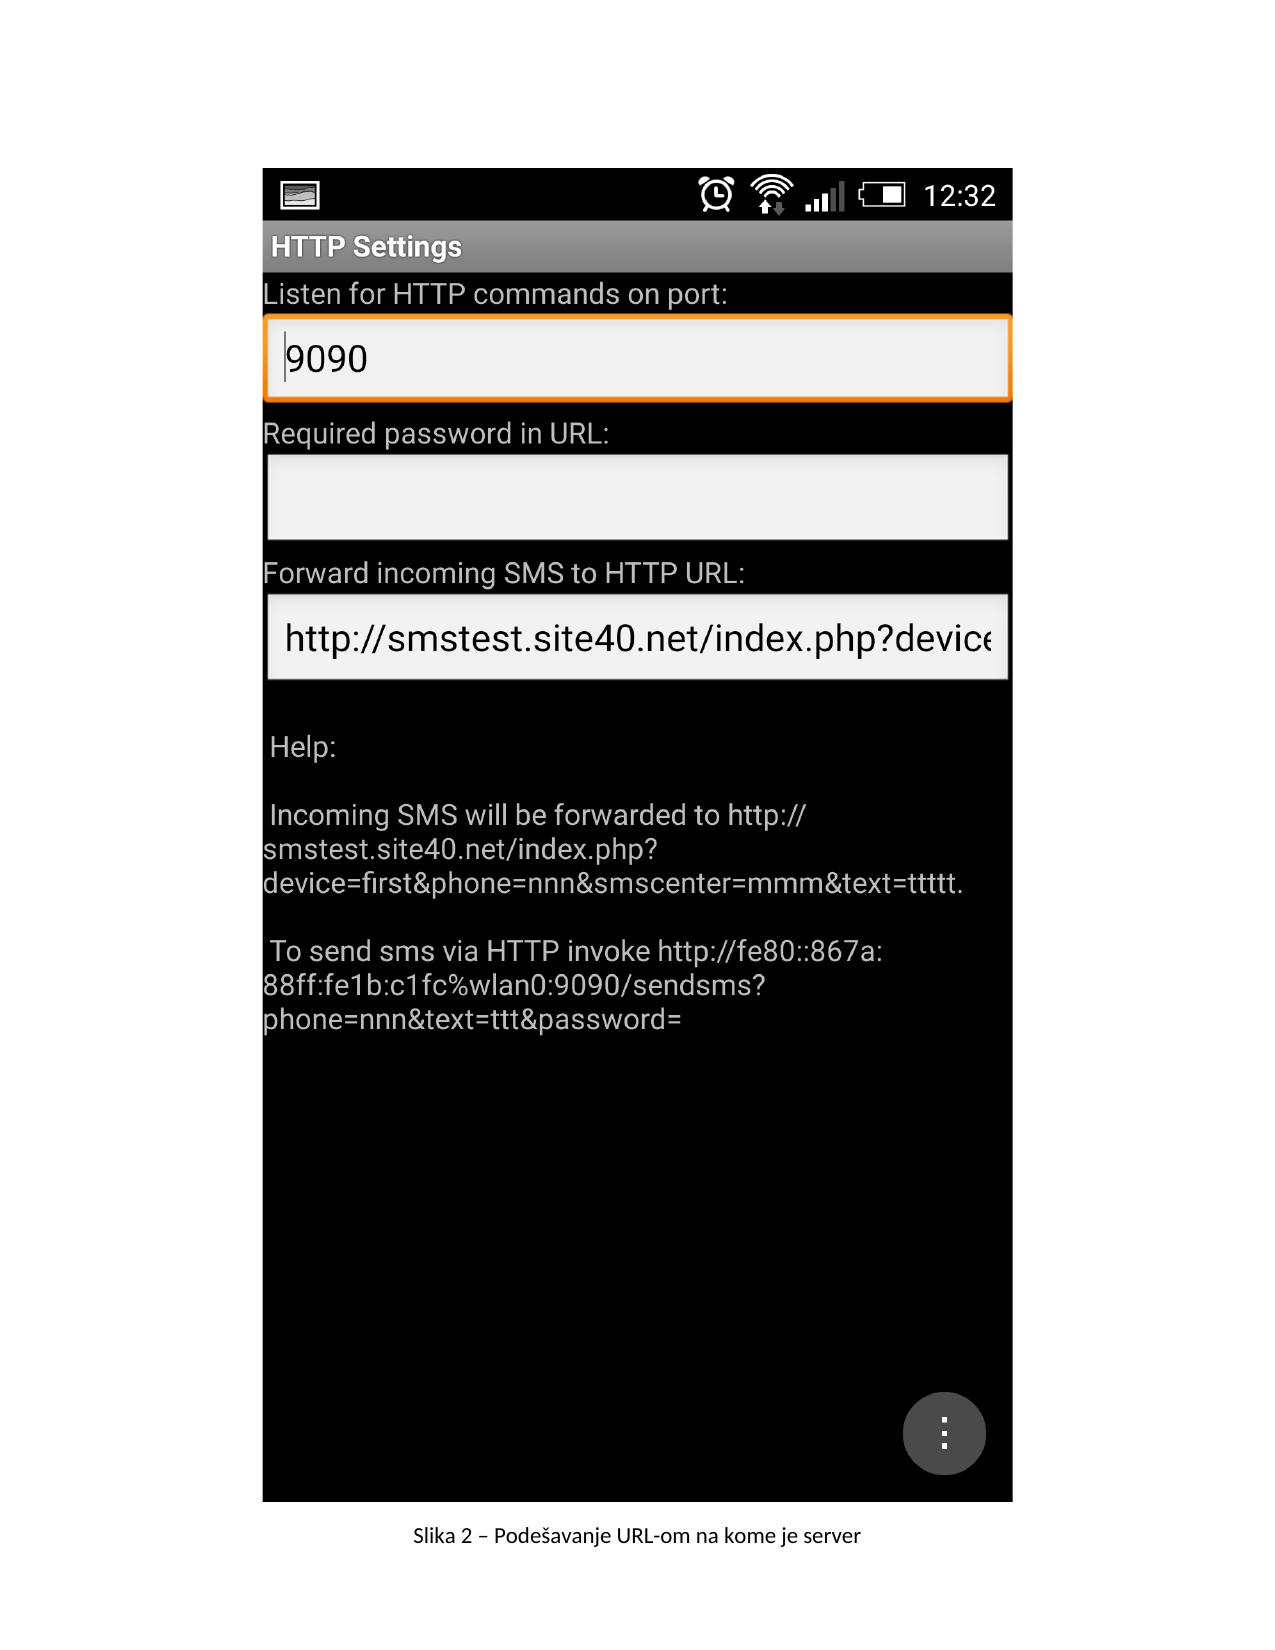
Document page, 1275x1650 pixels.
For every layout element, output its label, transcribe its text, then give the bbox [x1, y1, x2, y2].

text Slika 2 – Podešavanje URL-om na kome je server [75, 1521, 1200, 1549]
picture [262, 168, 1013, 1502]
